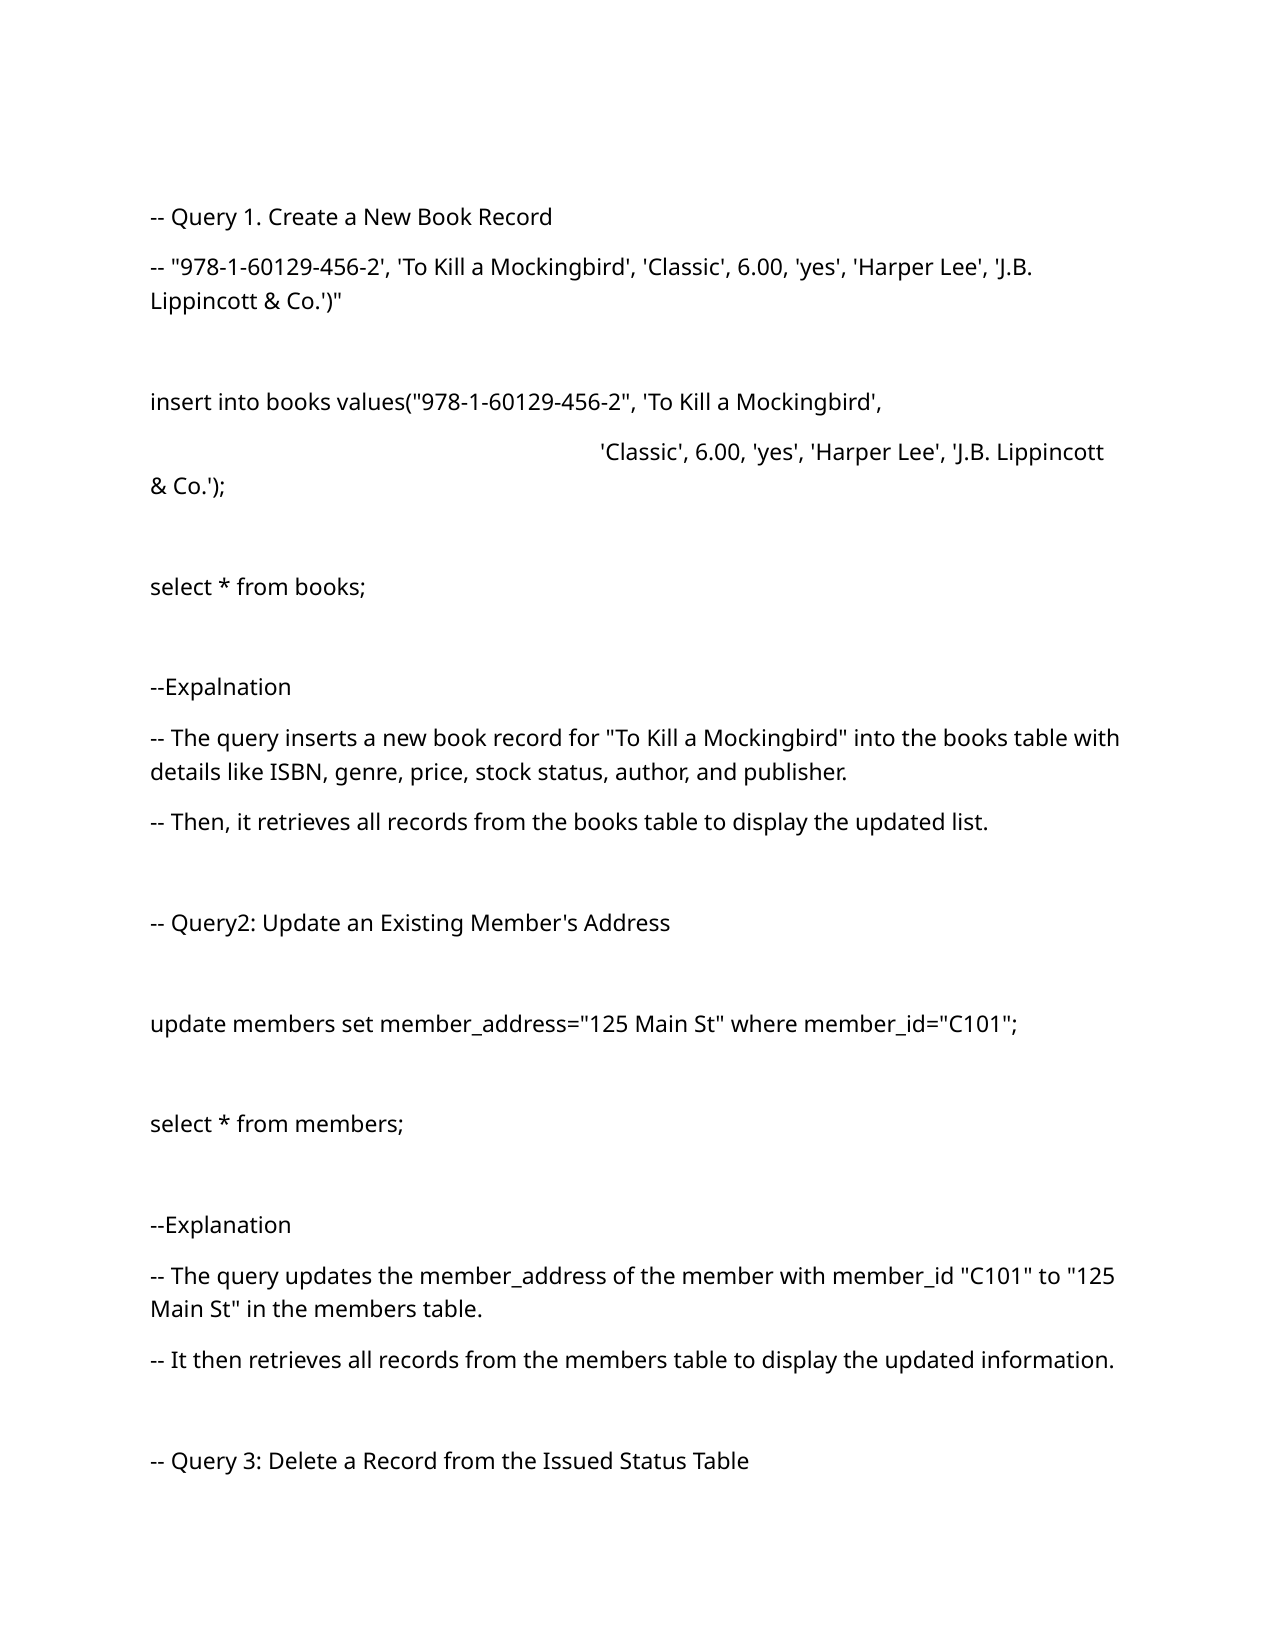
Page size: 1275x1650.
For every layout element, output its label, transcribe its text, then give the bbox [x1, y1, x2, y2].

text -- It then retrieves all records from the members table to display the updated information. [150, 1344, 1125, 1375]
text -- The query updates the member_address of the member with member_id "C101" to "125 Main St" in the members table. [150, 1259, 1125, 1324]
text select * from books; [150, 570, 1125, 602]
text update members set member_address="125 Main St" where member_id="C101"; [150, 1007, 1125, 1039]
text --Explanation [150, 1209, 1125, 1240]
text -- "978-1-60129-456-2', 'To Kill a Mockingbird', 'Classic', 6.00, 'yes', 'Harper Lee', 'J.B. Lippincott & Co.')" [150, 251, 1125, 316]
text insert into books values("978-1-60129-456-2", 'To Kill a Mockingbird', [150, 385, 1125, 417]
text -- The query inserts a new book record for "To Kill a Mockingbird" into the books table with details like ISBN, genre, price, stock status, author, and publisher. [150, 722, 1125, 787]
text --Expalnation [150, 671, 1125, 702]
text -- Then, it retrieves all records from the books table to display the updated list. [150, 806, 1125, 837]
text -- Query 1. Create a New Book Record [150, 200, 1125, 232]
text -- Query2: Update an Existing Member's Address [150, 907, 1125, 938]
text select * from members; [150, 1108, 1125, 1139]
text -- Query 3: Delete a Record from the Issued Status Table [150, 1444, 1125, 1476]
text 'Classic', 6.00, 'yes', 'Harper Lee', 'J.B. Lippincott & Co.'); [150, 436, 1125, 501]
